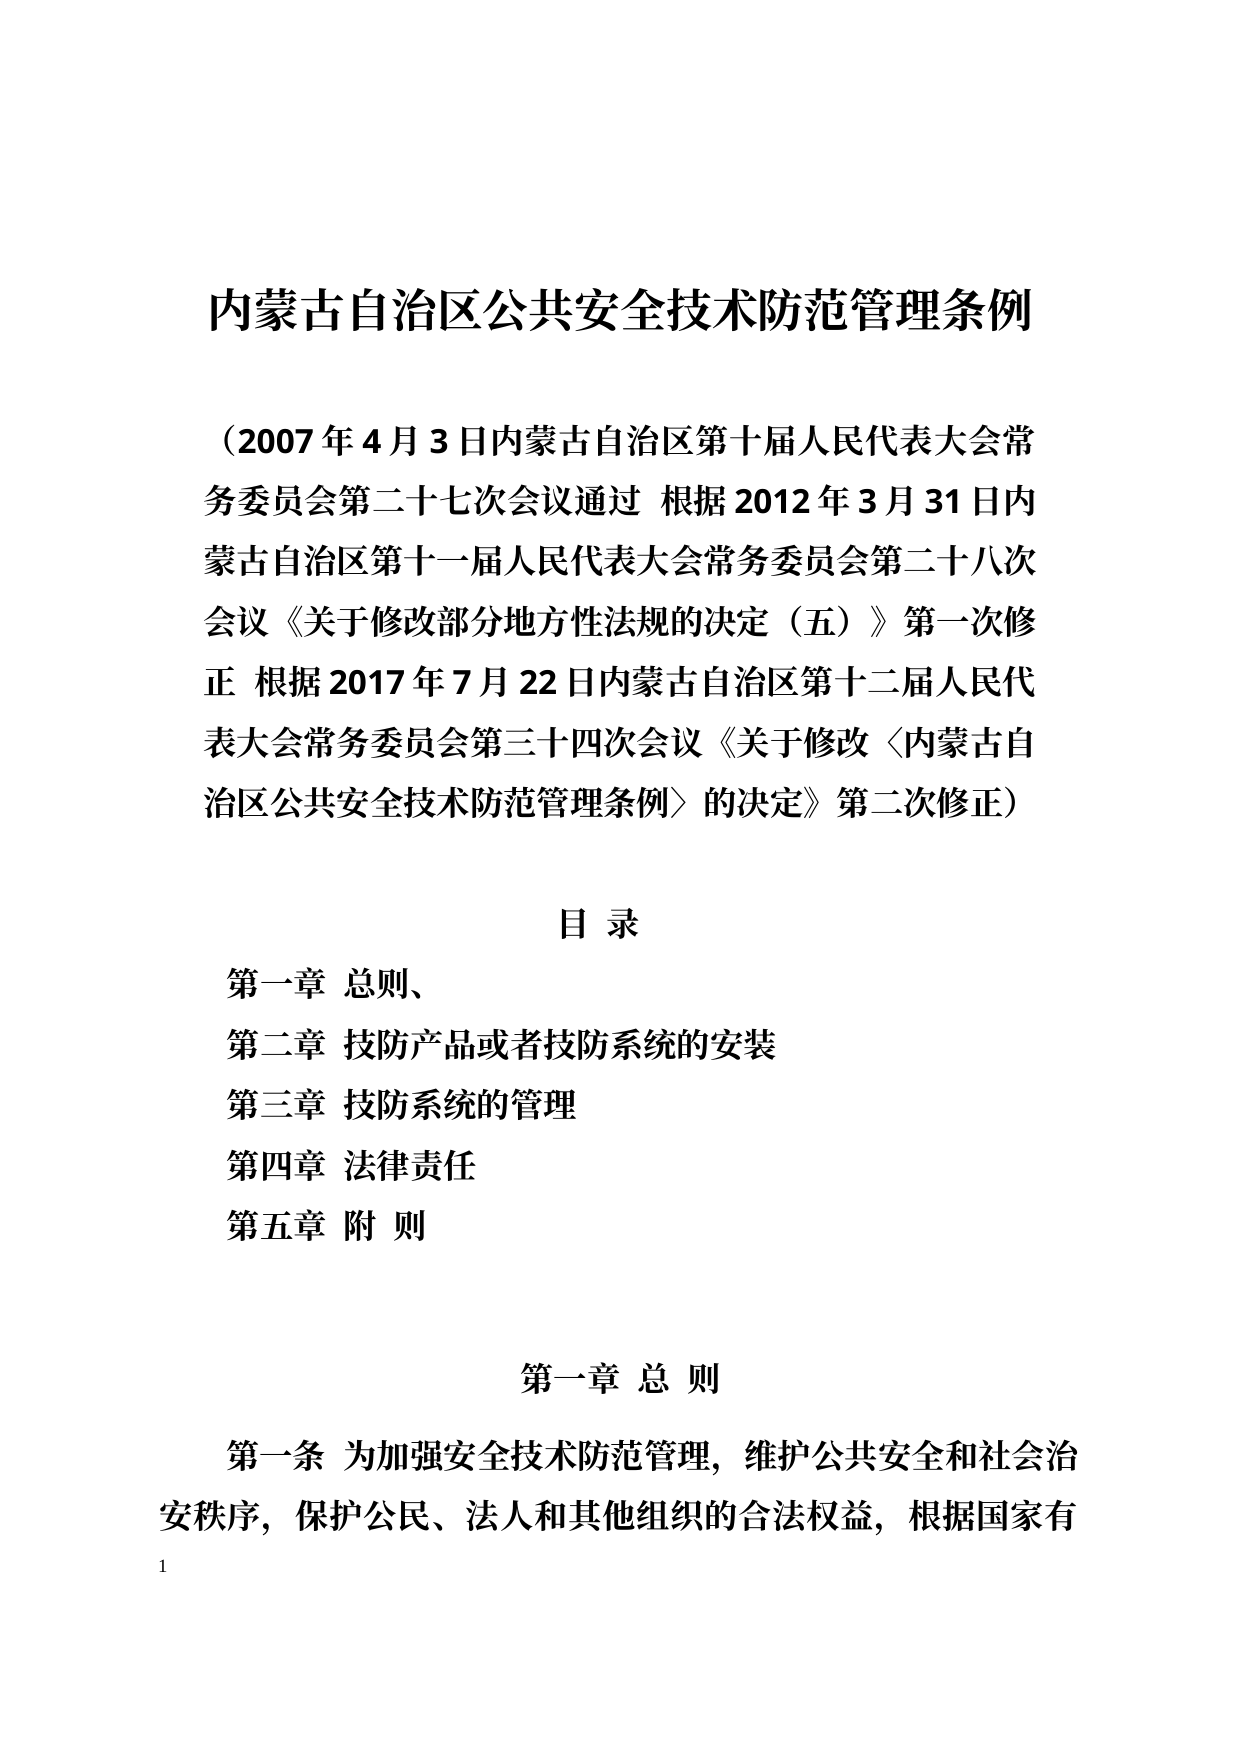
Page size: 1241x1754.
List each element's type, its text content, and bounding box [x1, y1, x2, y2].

text 第三章 技防系统的管理 [159, 1069, 1081, 1130]
text 第二章 技防产品或者技防系统的安装 [159, 1009, 1081, 1069]
text 内蒙古自治区公共安全技术防范管理条例 [159, 269, 1081, 342]
text 第一章 总 则 [159, 1343, 1081, 1404]
text 目 录 [159, 888, 1037, 948]
text 第四章 法律责任 [159, 1130, 1081, 1190]
text 第五章 附 则 [159, 1190, 1081, 1251]
text （2007年4月3日内蒙古自治区第十届人民代表大会常务委员会第二十七次会议通过 根据2012年3月31日内蒙古自治区第十一届人民代表大会常务委员会第二十八次会议《关于修改部分地方性法规的决定（五）》第一次修正 根据2017年7月22日内蒙古自治区第十二届人民代表大会常务委员会第三十四次会议《关于修改〈内蒙古自治区公共安全技术防范管理条例〉的决定》第二次修正） [203, 405, 1037, 828]
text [159, 1420, 1081, 1541]
text 第一章 总则、 [159, 948, 1081, 1009]
